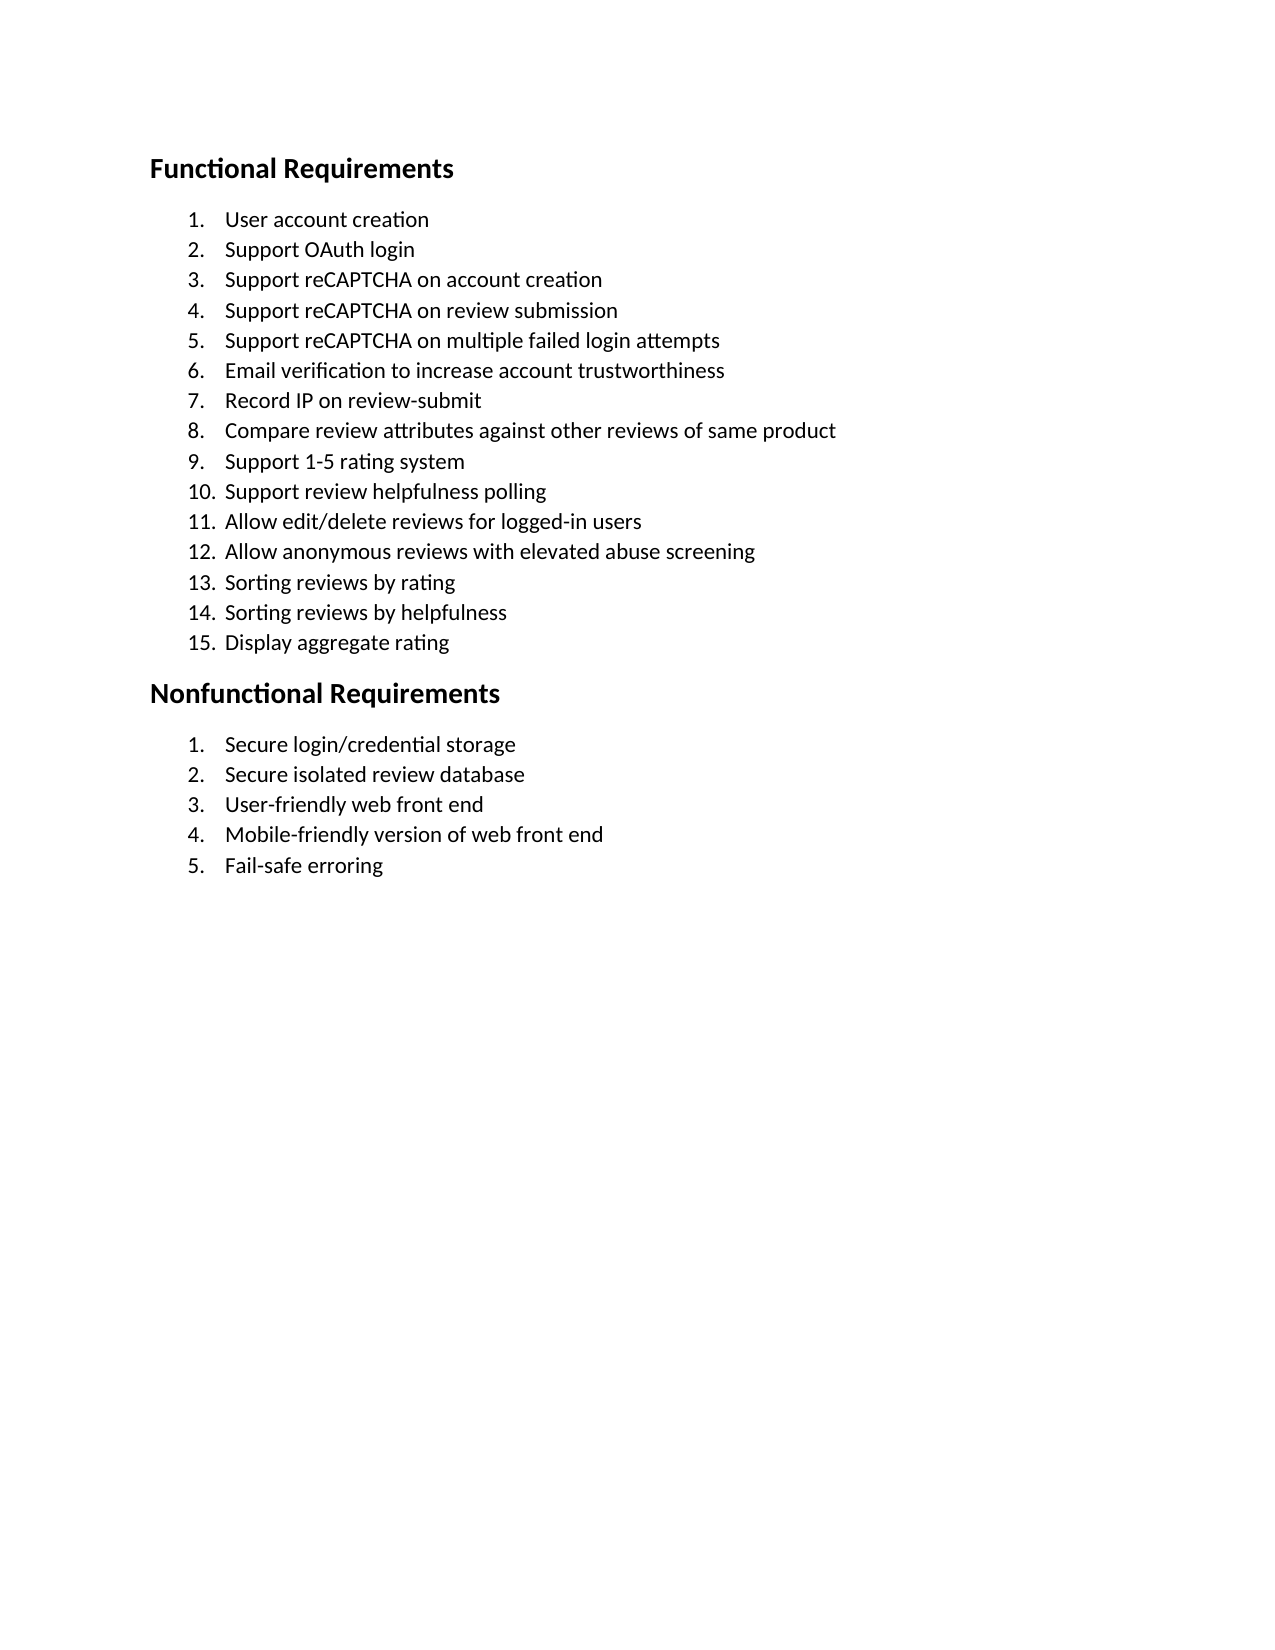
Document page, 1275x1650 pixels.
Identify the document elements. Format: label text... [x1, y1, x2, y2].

list Fail-safe erroring [187, 851, 1125, 879]
list Sorting reviews by helpfulness [187, 598, 1125, 626]
list Support reCAPTCHA on review submission [187, 296, 1125, 324]
list Secure login/credential storage [187, 730, 1125, 758]
list Support review helpfulness polling [187, 477, 1125, 505]
list Allow edit/delete reviews for logged-in users [187, 507, 1125, 535]
list Display aggregate rating [187, 628, 1125, 656]
list Secure isolated review database [187, 760, 1125, 788]
list Support 1-5 rating system [187, 447, 1125, 475]
list Record IP on review-submit [187, 386, 1125, 414]
list Allow anonymous reviews with elevated abuse screening [187, 537, 1125, 565]
list Mobile-friendly version of web front end [187, 821, 1125, 849]
list Email verification to increase account trustworthiness [187, 356, 1125, 384]
list Sorting reviews by rating [187, 568, 1125, 596]
text Nonfunctional Requirements [150, 675, 1125, 711]
list Compare review attributes against other reviews of same product [187, 417, 1125, 444]
list Support reCAPTCHA on multiple failed login attempts [187, 326, 1125, 354]
list User account creation [187, 205, 1125, 233]
list User-friendly web front end [187, 790, 1125, 818]
text Functional Requirements [150, 150, 1125, 186]
list Support OAuth login [187, 235, 1125, 263]
list Support reCAPTCHA on account creation [187, 266, 1125, 293]
